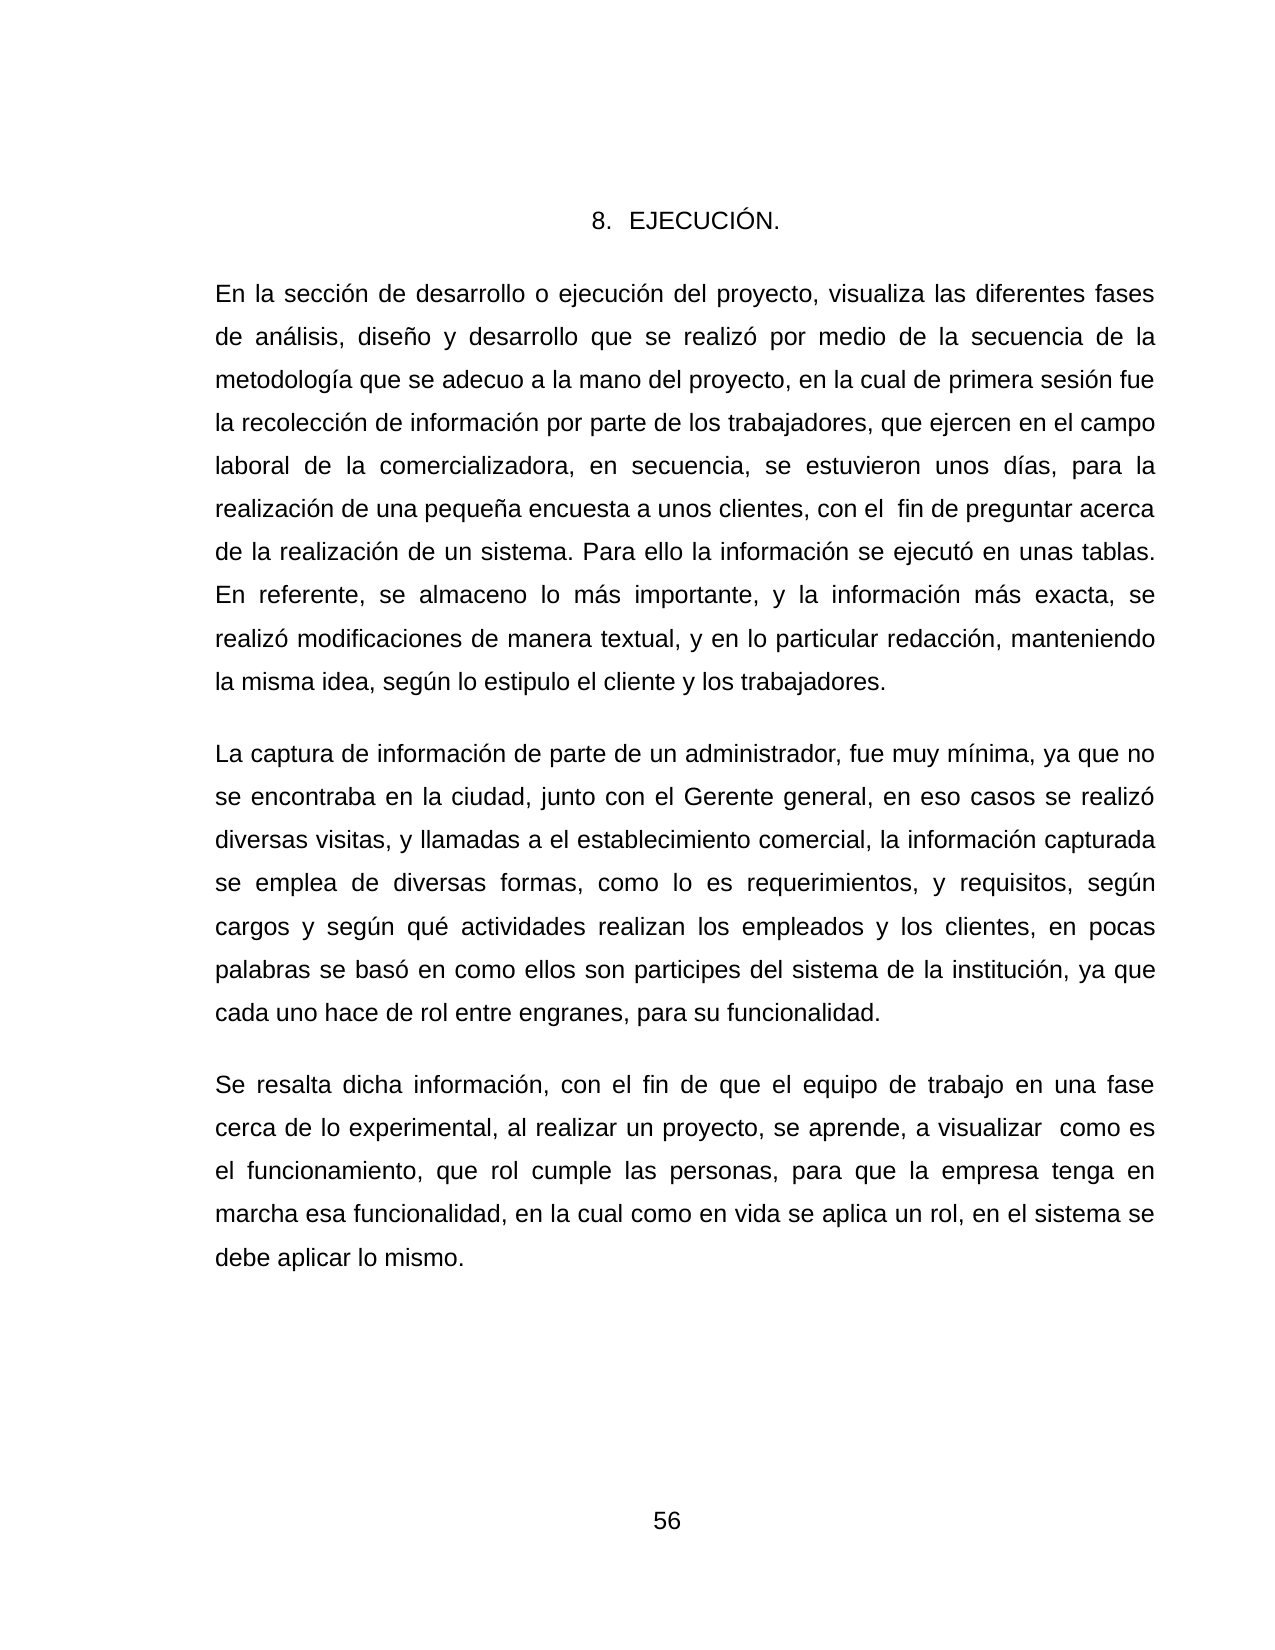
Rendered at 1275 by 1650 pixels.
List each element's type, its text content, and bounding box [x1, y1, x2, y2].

subtitle La captura de información de parte de un administrador, fue muy mínima, ya que no se encontraba en la ciudad, junto con el Gerente general, en eso casos se realizó diversas visitas, y llamadas a el establecimiento comercial, la información capturada se emplea de diversas formas, como lo es requerimientos, y requisitos, según cargos y según qué actividades realizan los empleados y los clientes, en pocas palabras se basó en como ellos son participes del sistema de la institución, ya que cada uno hace de rol entre engranes, para su funcionalidad. [215, 739, 1157, 1027]
subtitle EJECUCIÓN. [215, 206, 1157, 235]
subtitle Se resalta dicha información, con el fin de que el equipo de trabajo en una fase cerca de lo experimental, al realizar un proyecto, se aprende, a visualizar como es el funcionamiento, que rol cumple las personas, para que la empresa tenga en marcha esa funcionalidad, en la cual como en vida se aplica un rol, en el sistema se debe aplicar lo mismo. [215, 1070, 1157, 1271]
subtitle En la sección de desarrollo o ejecución del proyecto, visualiza las diferentes fases de análisis, diseño y desarrollo que se realizó por medio de la secuencia de la metodología que se adecuo a la mano del proyecto, en la cual de primera sesión fue la recolección de información por parte de los trabajadores, que ejercen en el campo laboral de la comercializadora, en secuencia, se estuvieron unos días, para la realización de una pequeña encuesta a unos clientes, con el fin de preguntar acerca de la realización de un sistema. Para ello la información se ejecutó en unas tablas. En referente, se almaceno lo más importante, y la información más exacta, se realizó modificaciones de manera textual, y en lo particular redacción, manteniendo la misma idea, según lo estipulo el cliente y los trabajadores. [215, 279, 1157, 696]
